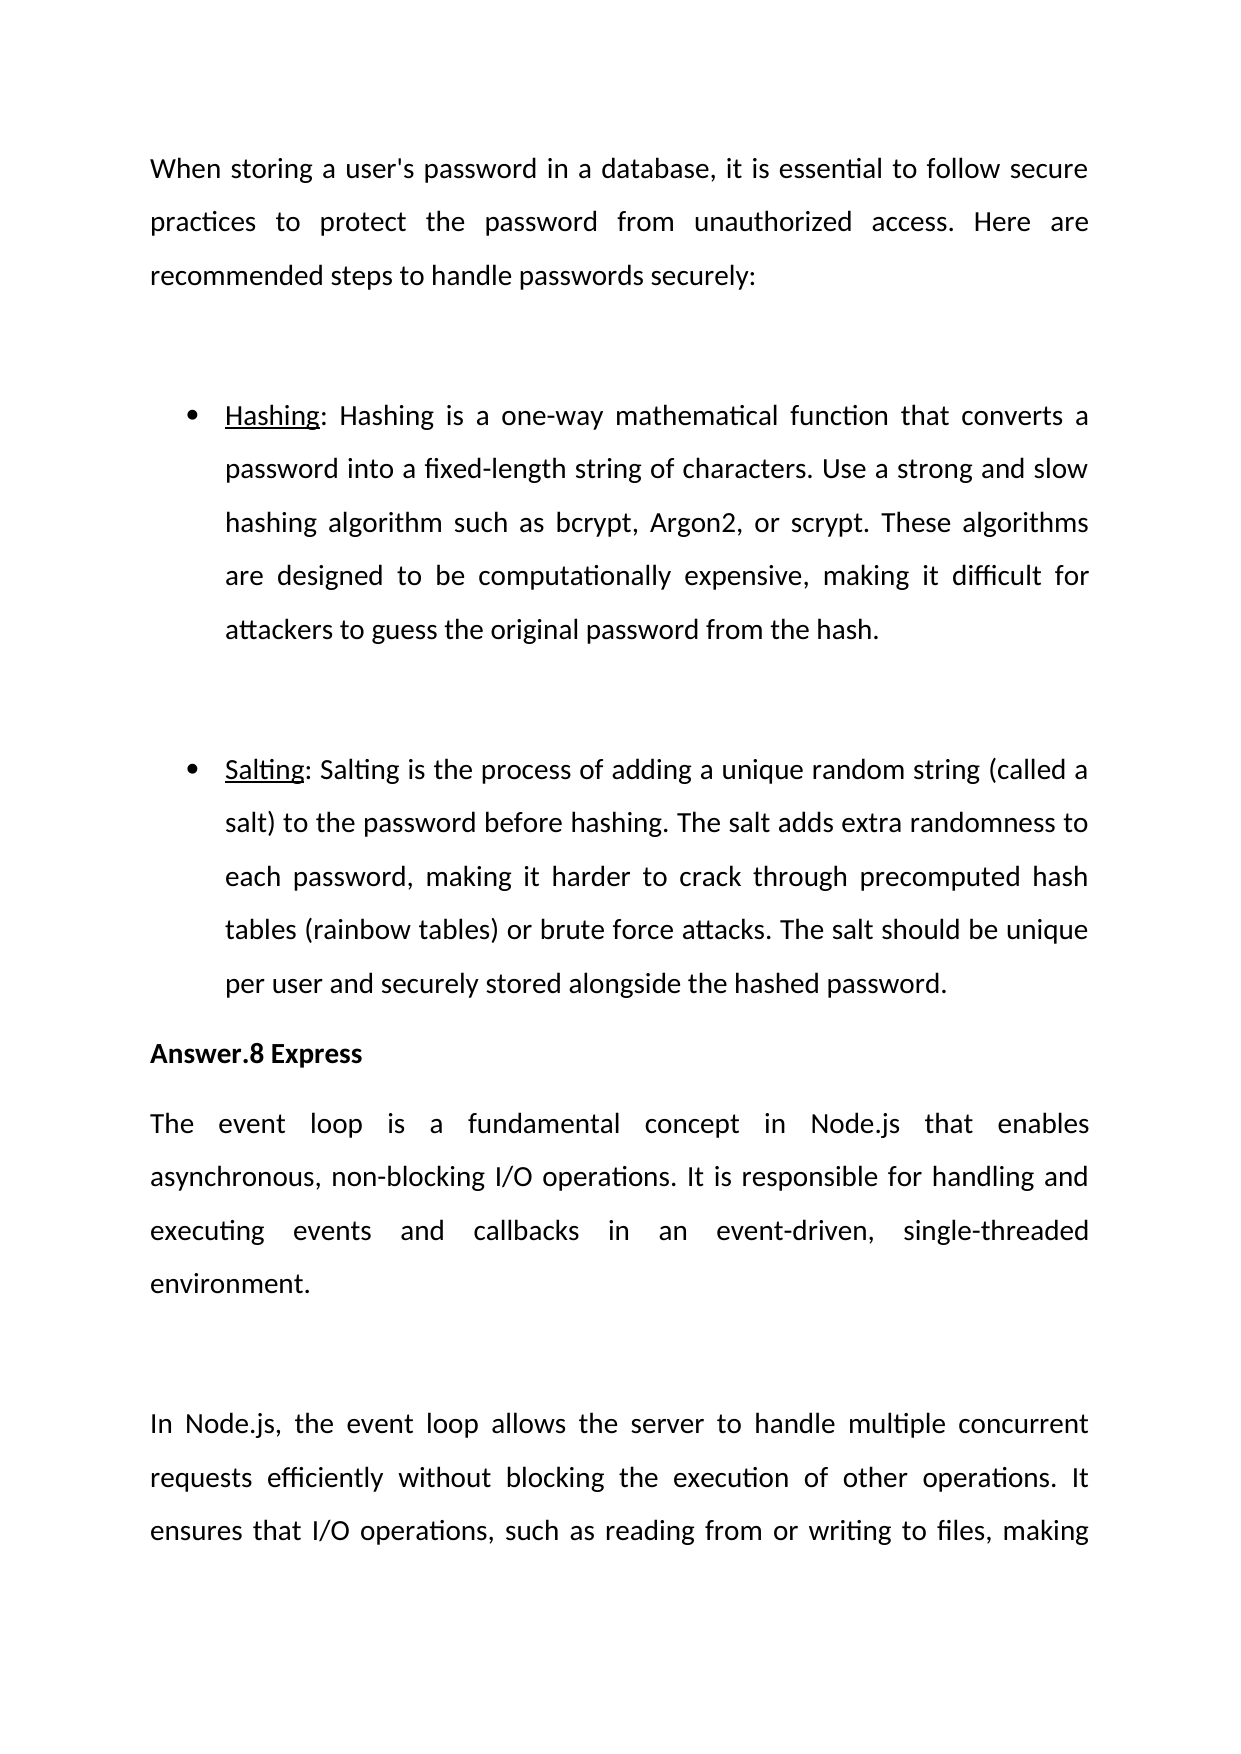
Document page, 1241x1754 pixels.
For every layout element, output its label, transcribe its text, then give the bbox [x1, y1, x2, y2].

text Answer.8 Express [150, 1035, 1090, 1071]
list Hashing: Hashing is a one-way mathematical function that converts a password into a fixed-length string of characters. Use a strong and slow hashing algorithm such as bcrypt, Argon2, or scrypt. These algorithms are designed to be computationally expensive, making it difficult for attackers to guess the original password from the hash. [187, 397, 1090, 646]
list Salting: Salting is the process of adding a unique random string (called a salt) to the password before hashing. The salt adds extra randomness to each password, making it harder to crack through precomputed hash tables (rainbow tables) or brute force attacks. The salt should be unique per user and securely stored alongside the hashed password. [187, 751, 1090, 1000]
text The event loop is a fundamental concept in Node.js that enables asynchronous, non-blocking I/O operations. It is responsible for handling and executing events and callbacks in an event-driven, single-threaded environment. [150, 1105, 1090, 1301]
